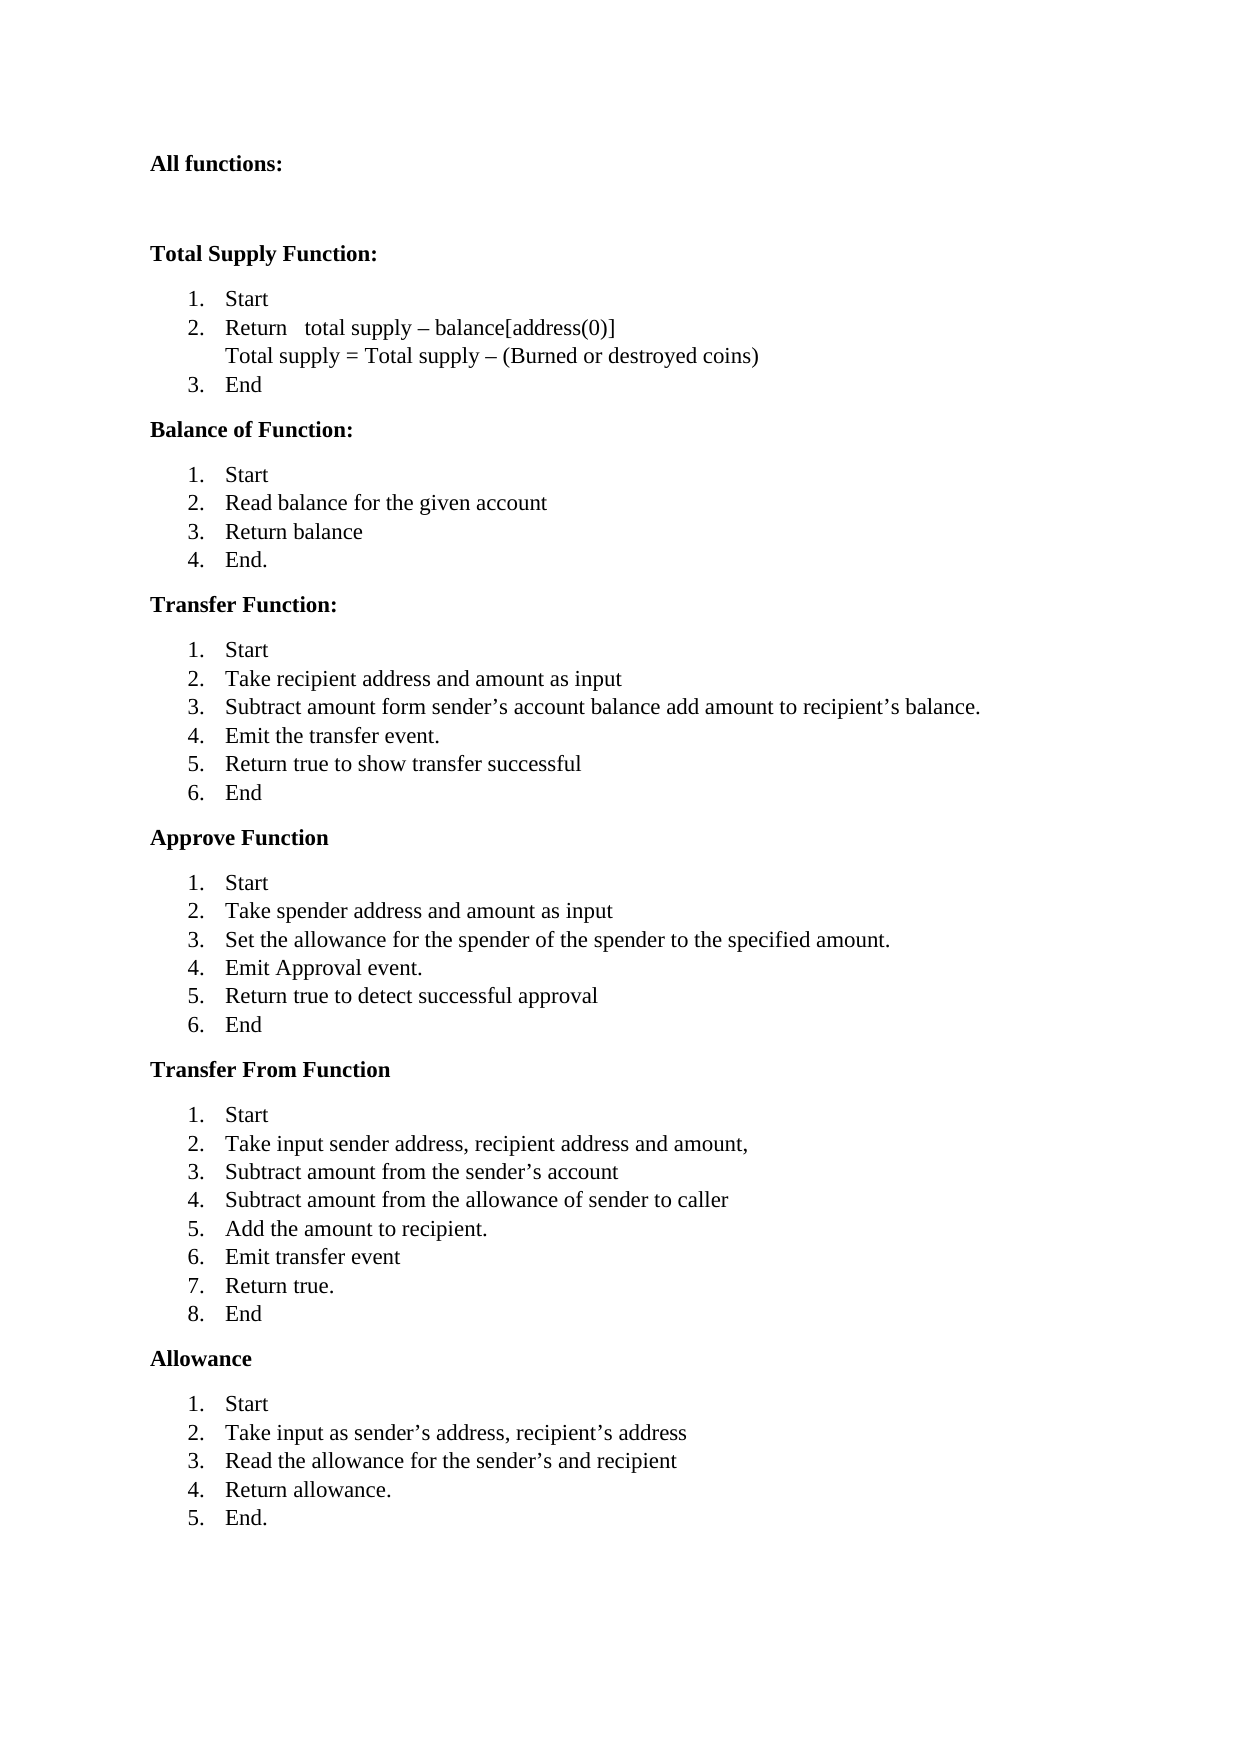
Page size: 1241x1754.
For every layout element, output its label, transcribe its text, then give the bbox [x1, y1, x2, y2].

list Return balance [187, 518, 1090, 544]
list Start [187, 285, 1090, 312]
text Transfer From Function [150, 1056, 1090, 1082]
list Return true to show transfer successful [187, 750, 1090, 776]
text Approve Function [150, 824, 1090, 850]
list Return allowance. [187, 1476, 1090, 1502]
list Take spender address and amount as input [187, 897, 1090, 923]
list Set the allowance for the spender of the spender to the specified amount. [187, 926, 1090, 952]
list Total supply = Total supply – (Burned or destroyed coins) [225, 342, 1090, 368]
list Start [187, 636, 1090, 663]
list Take input as sender’s address, recipient’s address [187, 1419, 1090, 1445]
list Subtract amount from the allowance of sender to caller [187, 1186, 1090, 1213]
list End [187, 371, 1090, 397]
list Subtract amount from the sender’s account [187, 1158, 1090, 1184]
list Take recipient address and amount as input [187, 665, 1090, 691]
list Start [187, 461, 1090, 487]
list Add the amount to recipient. [187, 1215, 1090, 1241]
list Subtract amount form sender’s account balance add amount to recipient’s balance. [187, 693, 1090, 719]
list Return true. [187, 1272, 1090, 1298]
list Return total supply – balance[address(0)] [187, 314, 1090, 340]
text Total Supply Function: [150, 240, 1090, 267]
text Allowance [150, 1345, 1090, 1372]
list Emit transfer event [187, 1243, 1090, 1270]
list Start [187, 869, 1090, 895]
text All functions: [150, 150, 1090, 176]
list Take input sender address, recipient address and amount, [187, 1129, 1090, 1156]
list Return true to detect successful approval [187, 982, 1090, 1009]
list End. [187, 546, 1090, 572]
list Emit Approval event. [187, 954, 1090, 980]
list End [187, 778, 1090, 805]
list Read the allowance for the sender’s and recipient [187, 1447, 1090, 1474]
list End. [187, 1504, 1090, 1531]
list Start [187, 1390, 1090, 1417]
list Read balance for the given account [187, 489, 1090, 516]
list End [187, 1011, 1090, 1037]
text Balance of Function: [150, 416, 1090, 442]
list Emit the transfer event. [187, 722, 1090, 748]
text Transfer Function: [150, 591, 1090, 618]
list Start [187, 1101, 1090, 1127]
list End [187, 1300, 1090, 1327]
